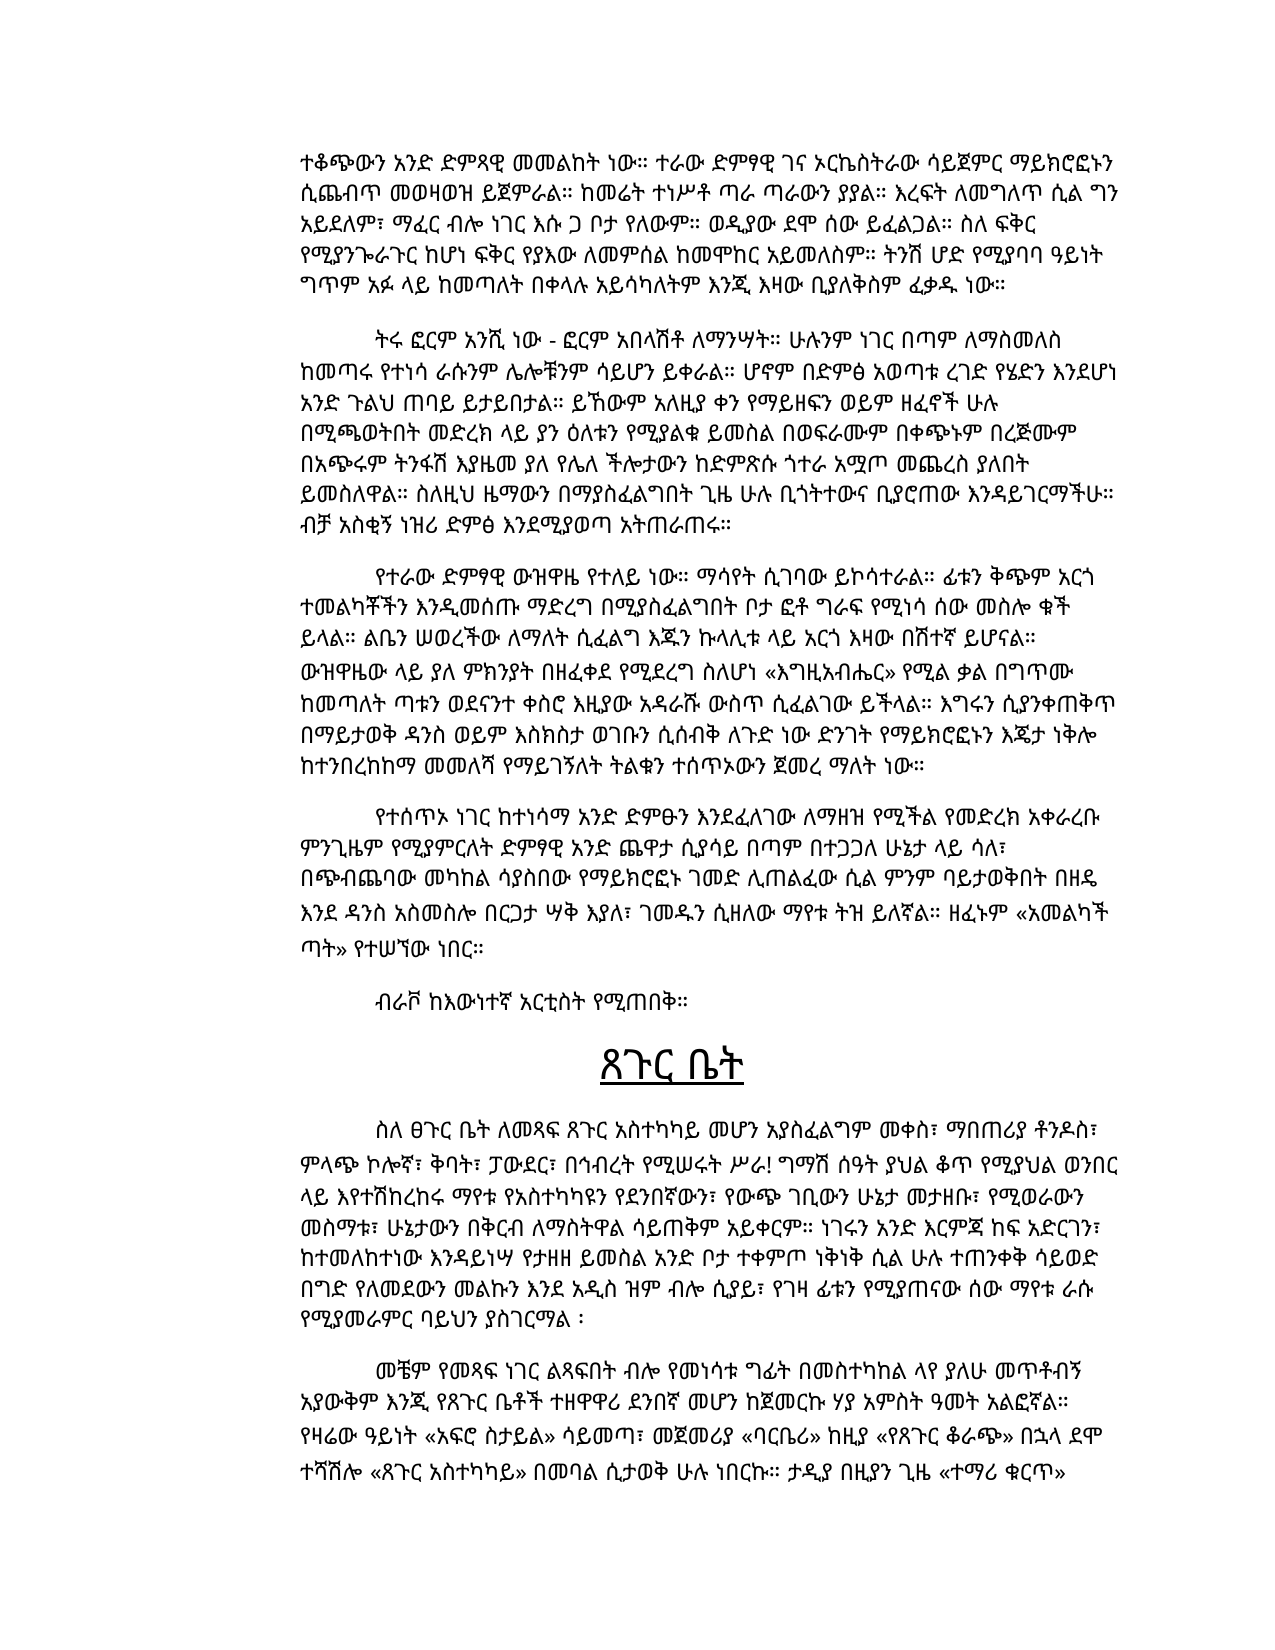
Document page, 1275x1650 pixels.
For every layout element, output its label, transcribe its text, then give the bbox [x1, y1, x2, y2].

text ስለ ፀጉር ቤት ለመጻፍ ጸጉር አስተካካይ መሆን አያስፈልግም መቀስ፣ ማበጠሪያ ቶንዶስ፣ ምላጭ ኮሎኛ፣ ቅባት፣ ፓውደር፣ በኅብረት የሚሠሩት ሥራ! ግማሽ ሰዓት ያህል ቆጥ የሚያህል ወንበር ላይ እየተሽከረከሩ ማየቱ የአስተካካዩን የደንበኛውን፣ የውጭ ገቢውን ሁኔታ መታዘቡ፣ የሚወራውን መስማቱ፣ ሁኔታውን በቅርብ ለማስትዋል ሳይጠቅም አይቀርም። ነገሩን አንድ እርምጃ ከፍ አድርገን፣ ከተመለከተነው እንዳይነሣ የታዘዘ ይመስል አንድ ቦታ ተቀምጦ ነቅነቅ ሲል ሁሉ ተጠንቀቅ ሳይወድ በግድ የለመደውን መልኩን እንደ አዲስ ዝም ብሎ ሲያይ፣ የገዛ ፊቱን የሚያጠናው ሰው ማየቱ ራሱ የሚያመራምር ባይህን ያስገርማል ፡ [300, 1118, 1125, 1333]
text ጸጉር ቤት [300, 1041, 1125, 1089]
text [300, 150, 1125, 299]
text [300, 1358, 1125, 1487]
text የተራው ድምፃዊ ውዝዋዜ የተለይ ነው። ማሳየት ሲገባው ይኮሳተራል። ፊቱን ቅጭም አርጎ ተመልካቾችን እንዲመሰጡ ማድረግ በሚያስፈልግበት ቦታ ፎቶ ግራፍ የሚነሳ ሰው መስሎ ቁች ይላል። ልቤን ሠወረችው ለማለት ሲፈልግ እጁን ኩላሊቱ ላይ አርጎ እዛው በሽተኛ ይሆናል። ውዝዋዜው ላይ ያለ ምክንያት በዘፈቀደ የሚደረግ ስለሆነ «እግዚአብሔር» የሚል ቃል በግጥሙ ከመጣለት ጣቱን ወደናንተ ቀስሮ እዚያው አዳራሹ ውስጥ ሲፈልገው ይችላል። እግሩን ሲያንቀጠቅጥ በማይታወቅ ዳንስ ወይም እስክስታ ወገቡን ሲሰብቅ ለጉድ ነው ድንገት የማይክሮፎኑን እጄታ ነቅሎ ከተንበረከከማ መመለሻ የማይገኝለት ትልቁን ተሰጥኦውን ጀመረ ማለት ነው። [300, 564, 1125, 779]
text ትሩ ፎርም አንሺ ነው - ፎርም አበላሽቶ ለማንሣት። ሁሉንም ነገር በጣም ለማስመለስ ከመጣሩ የተነሳ ራሱንም ሌሎቹንም ሳይሆን ይቀራል። ሆኖም በድምፅ አወጣቱ ረገድ የሄድን እንደሆነ አንድ ጉልህ ጠባይ ይታይበታል። ይኸውም አለዚያ ቀን የማይዘፍን ወይም ዘፈኖች ሁሉ በሚጫወትበት መድረክ ላይ ያን ዕለቱን የሚያልቁ ይመስል በወፍራሙም በቀጭኑም በረጅሙም በአጭሩም ትንፋሽ እያዜመ ያለ የሌለ ችሎታውን ከድምጽሱ ጎተራ አሟጦ መጨረስ ያለበት ይመስለዋል። ስለዚህ ዜማውን በማያስፈልግበት ጊዜ ሁሉ ቢጎትተውና ቢያሮጠው እንዳይገርማችሁ። ብቻ አስቂኝ ነዝሪ ድምፅ እንደሚያወጣ አትጠራጠሩ። [300, 324, 1125, 539]
text ብራቮ ከእውነተኛ አርቲስት የሚጠበቅ። [300, 989, 1125, 1016]
text የተሰጥኦ ነገር ከተነሳማ አንድ ድምፁን እንደፈለገው ለማዘዝ የሚችል የመድረክ አቀራረቡ ምንጊዜም የሚያምርለት ድምፃዊ አንድ ጨዋታ ሲያሳይ በጣም በተጋጋለ ሁኔታ ላይ ሳለ፣ በጭብጨባው መካከል ሳያስበው የማይክሮፎኑ ገመድ ሊጠልፈው ሲል ምንም ባይታወቅበት በዘዴ እንደ ዳንስ አስመስሎ በርጋታ ሣቅ እያለ፣ ገመዱን ሲዘለው ማየቱ ትዝ ይለኛል። ዘፈኑም «አመልካች ጣት» የተሠኘው ነበር። [300, 804, 1125, 964]
